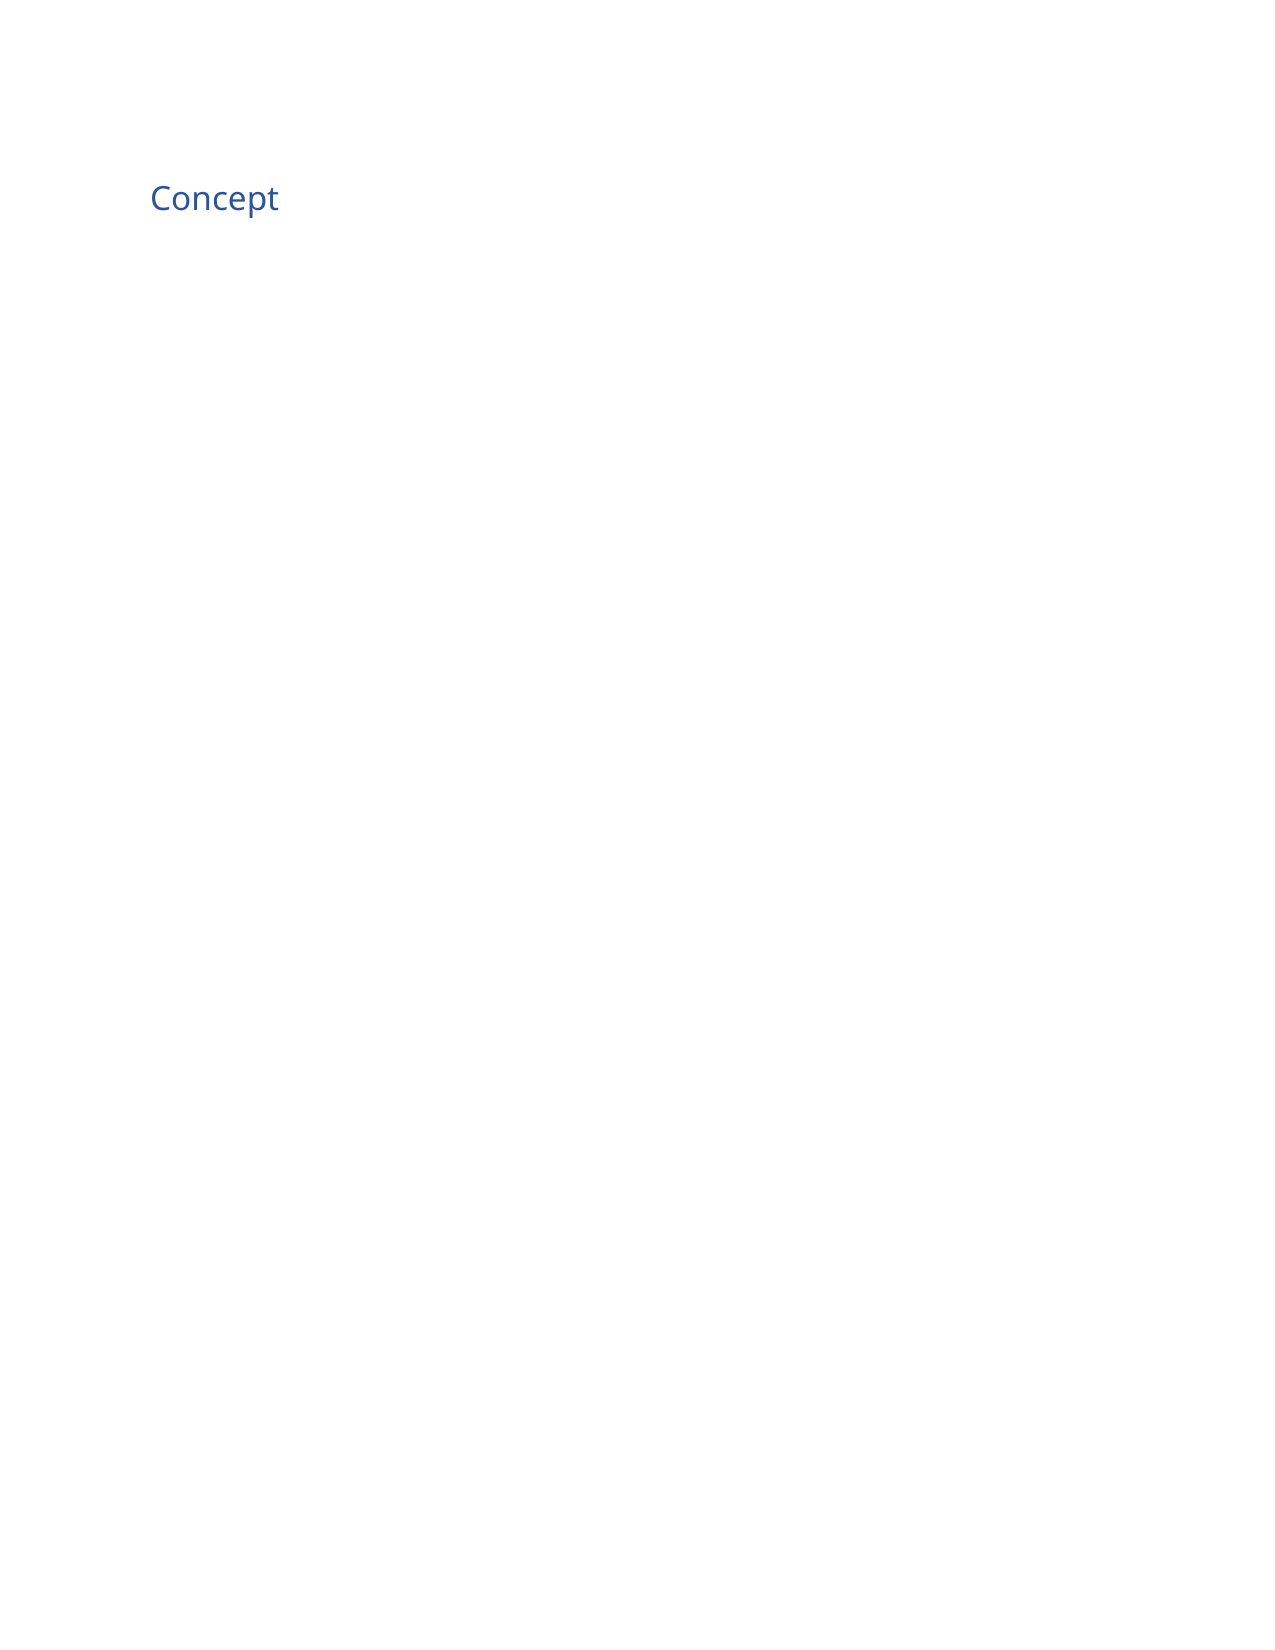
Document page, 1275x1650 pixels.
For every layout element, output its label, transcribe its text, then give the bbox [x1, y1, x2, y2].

subtitle Concept [150, 175, 1125, 220]
